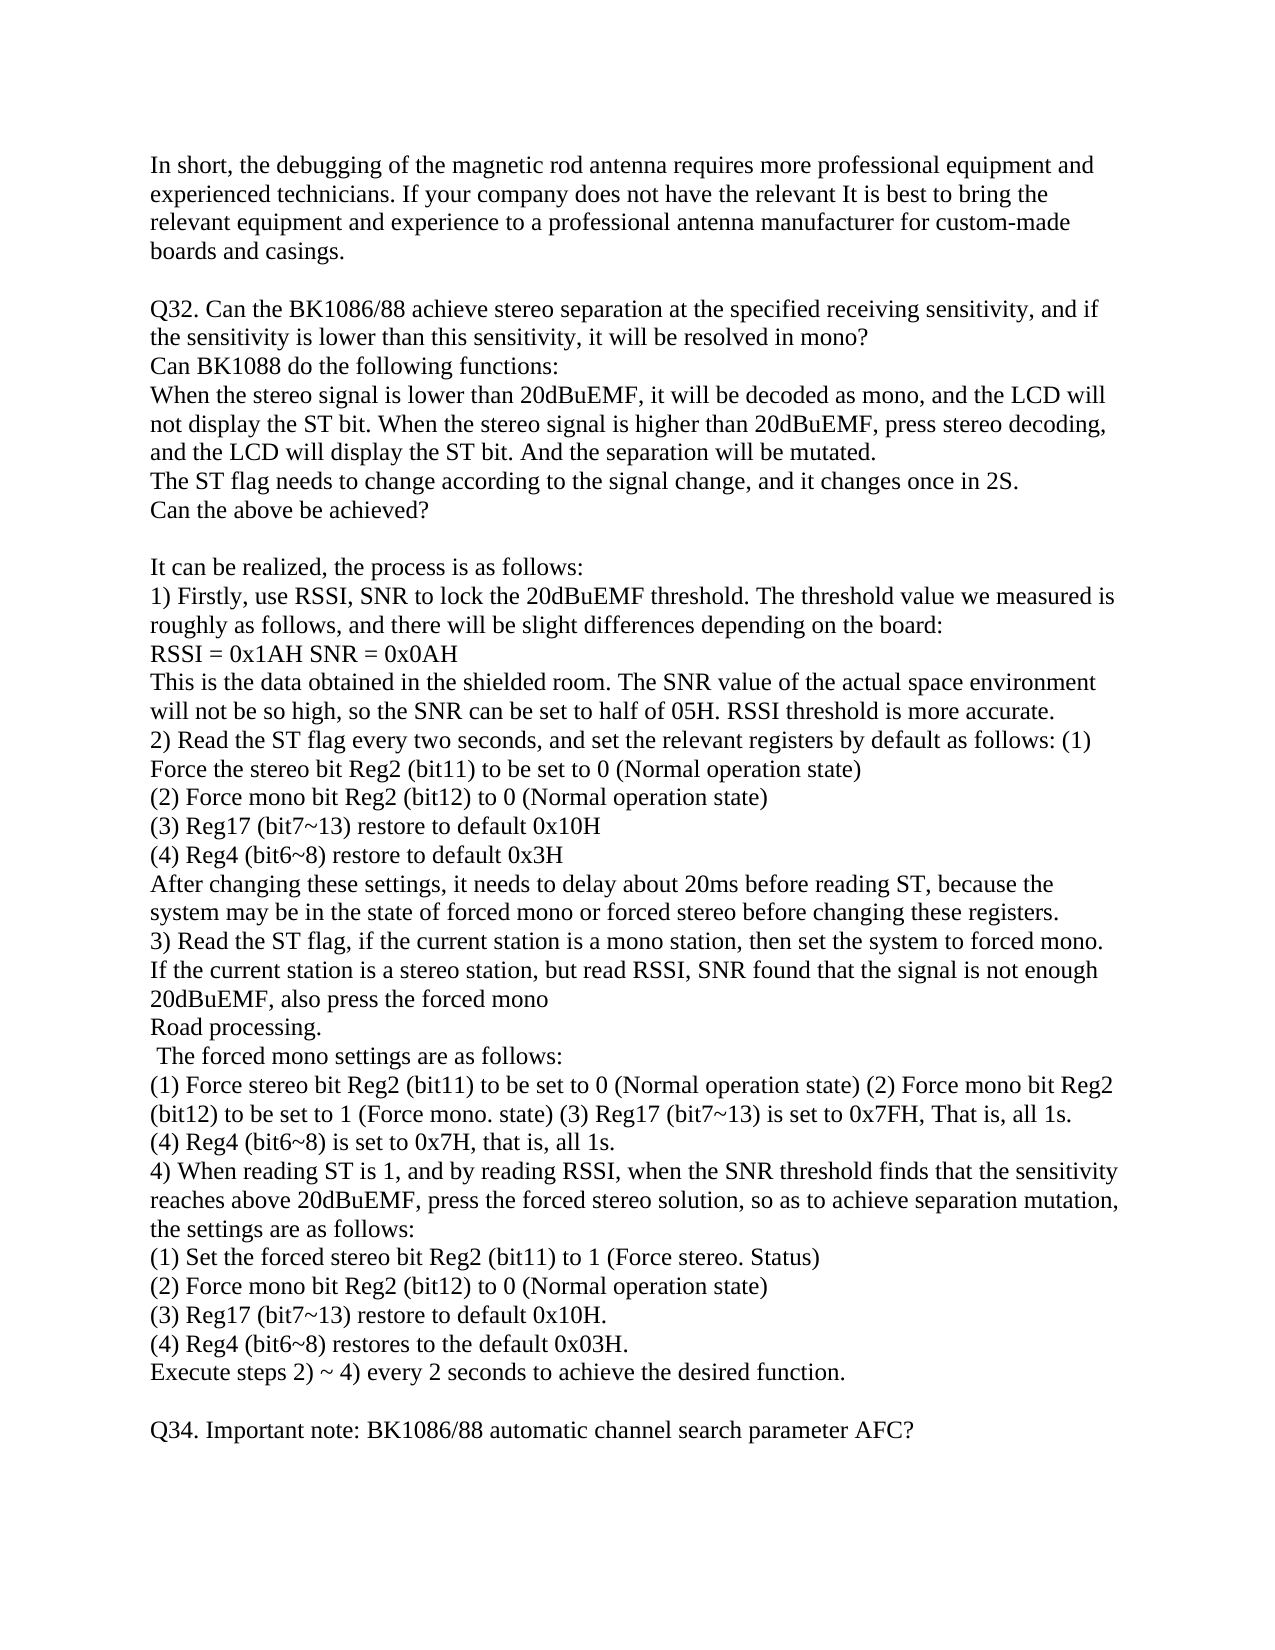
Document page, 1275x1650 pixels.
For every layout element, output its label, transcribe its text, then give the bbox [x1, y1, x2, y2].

text Q34. Important note: BK1086/88 automatic channel search parameter AFC? [150, 1415, 1125, 1444]
text After changing these settings, it needs to delay about 20ms before reading ST, because the system may be in the state of forced mono or forced stereo before changing these registers. [150, 869, 1125, 926]
text Can BK1088 do the following functions: [150, 351, 1125, 380]
text The forced mono settings are as follows: [150, 1041, 1125, 1070]
text 2) Read the ST flag every two seconds, and set the relevant registers by default as follows: (1) Force the stereo bit Reg2 (bit11) to be set to 0 (Normal operation state) [150, 725, 1125, 782]
text (1) Force stereo bit Reg2 (bit11) to be set to 0 (Normal operation state) (2) Force mono bit Reg2 (bit12) to be set to 1 (Force mono. state) (3) Reg17 (bit7~13) is set to 0x7FH, That is, all 1s. [150, 1070, 1125, 1127]
text Road processing. [150, 1012, 1125, 1041]
text (4) Reg4 (bit6~8) is set to 0x7H, that is, all 1s. [150, 1127, 1125, 1156]
text It can be realized, the process is as follows: [150, 552, 1125, 581]
text Execute steps 2) ~ 4) every 2 seconds to achieve the desired function. [150, 1357, 1125, 1386]
text 1) Firstly, use RSSI, SNR to lock the 20dBuEMF threshold. The threshold value we measured is roughly as follows, and there will be slight differences depending on the board: [150, 581, 1125, 639]
text This is the data obtained in the shielded room. The SNR value of the actual space environment will not be so high, so the SNR can be set to half of 05H. RSSI threshold is more accurate. [150, 667, 1125, 725]
text (2) Force mono bit Reg2 (bit12) to 0 (Normal operation state) [150, 1271, 1125, 1300]
text When the stereo signal is lower than 20dBuEMF, it will be decoded as mono, and the LCD will not display the ST bit. When the stereo signal is higher than 20dBuEMF, press stereo decoding, and the LCD will display the ST bit. And the separation will be mutated. [150, 380, 1125, 466]
text In short, the debugging of the magnetic rod antenna requires more professional equipment and experienced technicians. If your company does not have the relevant It is best to bring the relevant equipment and experience to a professional antenna manufacturer for custom-made boards and casings. [150, 150, 1125, 265]
text Q32. Can the BK1086/88 achieve stereo separation at the specified receiving sensitivity, and if the sensitivity is lower than this sensitivity, it will be resolved in mono? [150, 294, 1125, 351]
text (3) Reg17 (bit7~13) restore to default 0x10H [150, 811, 1125, 840]
text (1) Set the forced stereo bit Reg2 (bit11) to 1 (Force stereo. Status) [150, 1242, 1125, 1271]
text Can the above be achieved? [150, 495, 1125, 524]
text RSSI = 0x1AH SNR = 0x0AH [150, 639, 1125, 667]
text (4) Reg4 (bit6~8) restore to default 0x3H [150, 840, 1125, 869]
text 3) Read the ST flag, if the current station is a mono station, then set the system to forced mono. If the current station is a stereo station, but read RSSI, SNR found that the signal is not enough 20dBuEMF, also press the forced mono [150, 926, 1125, 1012]
text (4) Reg4 (bit6~8) restores to the default 0x03H. [150, 1329, 1125, 1357]
text The ST flag needs to change according to the signal change, and it changes once in 2S. [150, 466, 1125, 495]
text (3) Reg17 (bit7~13) restore to default 0x10H. [150, 1300, 1125, 1329]
text 4) When reading ST is 1, and by reading RSSI, when the SNR threshold finds that the sensitivity reaches above 20dBuEMF, press the forced stereo solution, so as to achieve separation mutation, the settings are as follows: [150, 1156, 1125, 1242]
text (2) Force mono bit Reg2 (bit12) to 0 (Normal operation state) [150, 782, 1125, 811]
